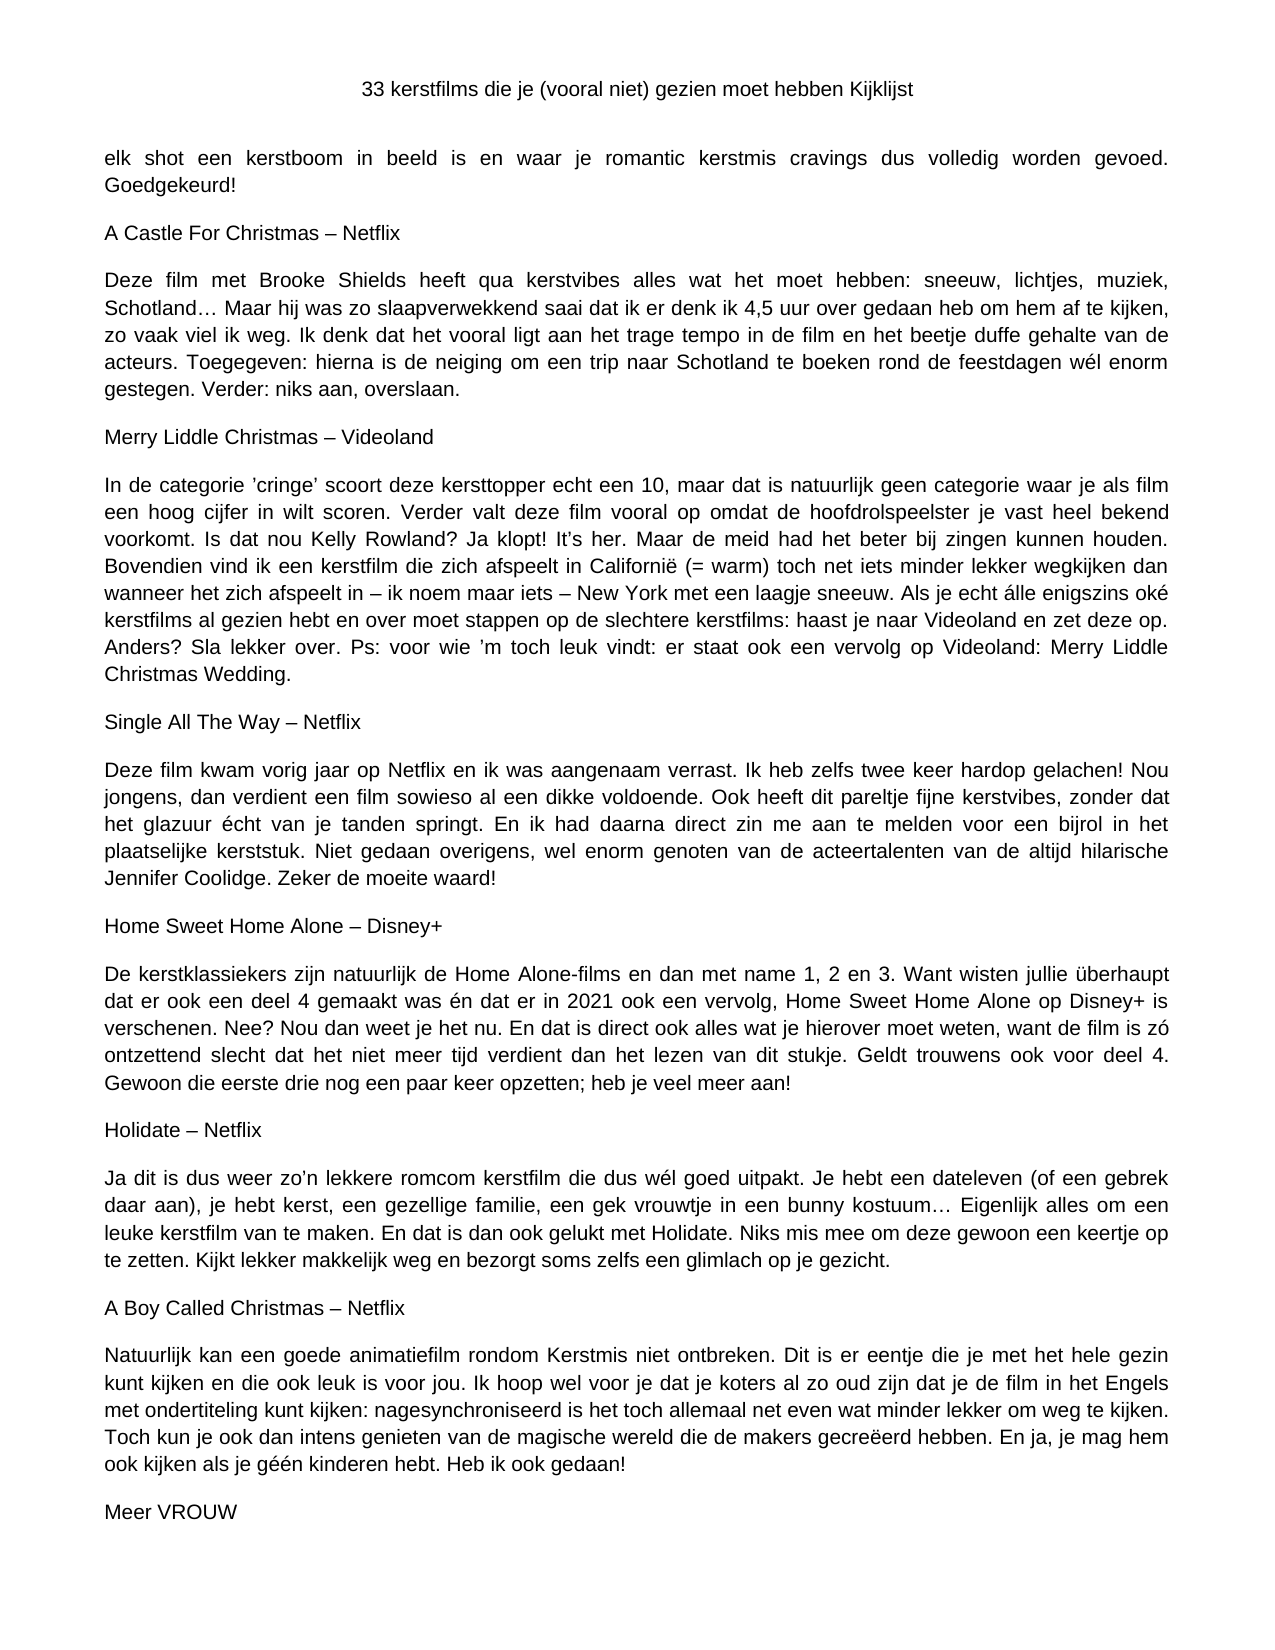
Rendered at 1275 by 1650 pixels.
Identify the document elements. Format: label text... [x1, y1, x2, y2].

text Home Sweet Home Alone – Disney+ [104, 911, 1171, 938]
text Single All The Way – Netflix [104, 707, 1171, 734]
text Holidate – Netflix [104, 1115, 1171, 1142]
text Natuurlijk kan een goede animatiefilm rondom Kerstmis niet ontbreken. Dit is er eentje die je met het hele gezin kunt kijken en die ook leuk is voor jou. Ik hoop wel voor je dat je koters al zo oud zijn dat je de film in het Engels met ondertiteling kunt kijken: nagesynchroniseerd is het toch allemaal net even wat minder lekker om weg te kijken. Toch kun je ook dan intens genieten van de magische wereld die de makers gecreëerd hebben. En ja, je mag hem ook kijken als je géén kinderen hebt. Heb ik ook gedaan! [104, 1340, 1171, 1476]
text Ja dit is dus weer zo’n lekkere romcom kerstfilm die dus wél goed uitpakt. Je hebt een dateleven (of een gebrek daar aan), je hebt kerst, een gezellige familie, een gek vrouwtje in een bunny kostuum… Eigenlijk alles om een leuke kerstfilm van te maken. En dat is dan ook gelukt met Holidate. Niks mis mee om deze gewoon een keertje op te zetten. Kijkt lekker makkelijk weg en bezorgt soms zelfs een glimlach op je gezicht. [104, 1163, 1171, 1271]
text De kerstklassiekers zijn natuurlijk de Home Alone-films en dan met name 1, 2 en 3. Want wisten jullie überhaupt dat er ook een deel 4 gemaakt was én dat er in 2021 ook een vervolg, Home Sweet Home Alone op Disney+ is verschenen. Nee? Nou dan weet je het nu. En dat is direct ook alles wat je hierover moet weten, want de film is zó ontzettend slecht dat het niet meer tijd verdient dan het lezen van dit stukje. Geldt trouwens ook voor deel 4. Gewoon die eerste drie nog een paar keer opzetten; heb je veel meer aan! [104, 959, 1171, 1094]
text A Boy Called Christmas – Netflix [104, 1292, 1171, 1319]
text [104, 142, 1171, 196]
text In de categorie ’cringe’ scoort deze kersttopper echt een 10, maar dat is natuurlijk geen categorie waar je als film een hoog cijfer in wilt scoren. Verder valt deze film vooral op omdat de hoofdrolspeelster je vast heel bekend voorkomt. Is dat nou Kelly Rowland? Ja klopt! It’s her. Maar de meid had het beter bij zingen kunnen houden. Bovendien vind ik een kerstfilm die zich afspeelt in Californië (= warm) toch net iets minder lekker wegkijken dan wanneer het zich afspeelt in – ik noem maar iets – New York met een laagje sneeuw. Als je echt álle enigszins oké kerstfilms al gezien hebt en over moet stappen op de slechtere kerstfilms: haast je naar Videoland en zet deze op. Anders? Sla lekker over. Ps: voor wie ’m toch leuk vindt: er staat ook een vervolg op Videoland: Merry Liddle Christmas Wedding. [104, 469, 1171, 686]
text Deze film kwam vorig jaar op Netflix en ik was aangenaam verrast. Ik heb zelfs twee keer hardop gelachen! Nou jongens, dan verdient een film sowieso al een dikke voldoende. Ook heeft dit pareltje fijne kerstvibes, zonder dat het glazuur écht van je tanden springt. En ik had daarna direct zin me aan te melden voor een bijrol in het plaatselijke kerststuk. Niet gedaan overigens, wel enorm genoten van de acteertalenten van de altijd hilarische Jennifer Coolidge. Zeker de moeite waard! [104, 755, 1171, 890]
text Deze film met Brooke Shields heeft qua kerstvibes alles wat het moet hebben: sneeuw, lichtjes, muziek, Schotland… Maar hij was zo slaapverwekkend saai dat ik er denk ik 4,5 uur over gedaan heb om hem af te kijken, zo vaak viel ik weg. Ik denk dat het vooral ligt aan het trage tempo in de film en het beetje duffe gehalte van de acteurs. Toegegeven: hierna is de neiging om een trip naar Schotland te boeken rond de feestdagen wél enorm gestegen. Verder: niks aan, overslaan. [104, 265, 1171, 401]
text A Castle For Christmas – Netflix [104, 217, 1171, 244]
text Meer VROUW [104, 1496, 1171, 1523]
text Merry Liddle Christmas – Videoland [104, 421, 1171, 448]
